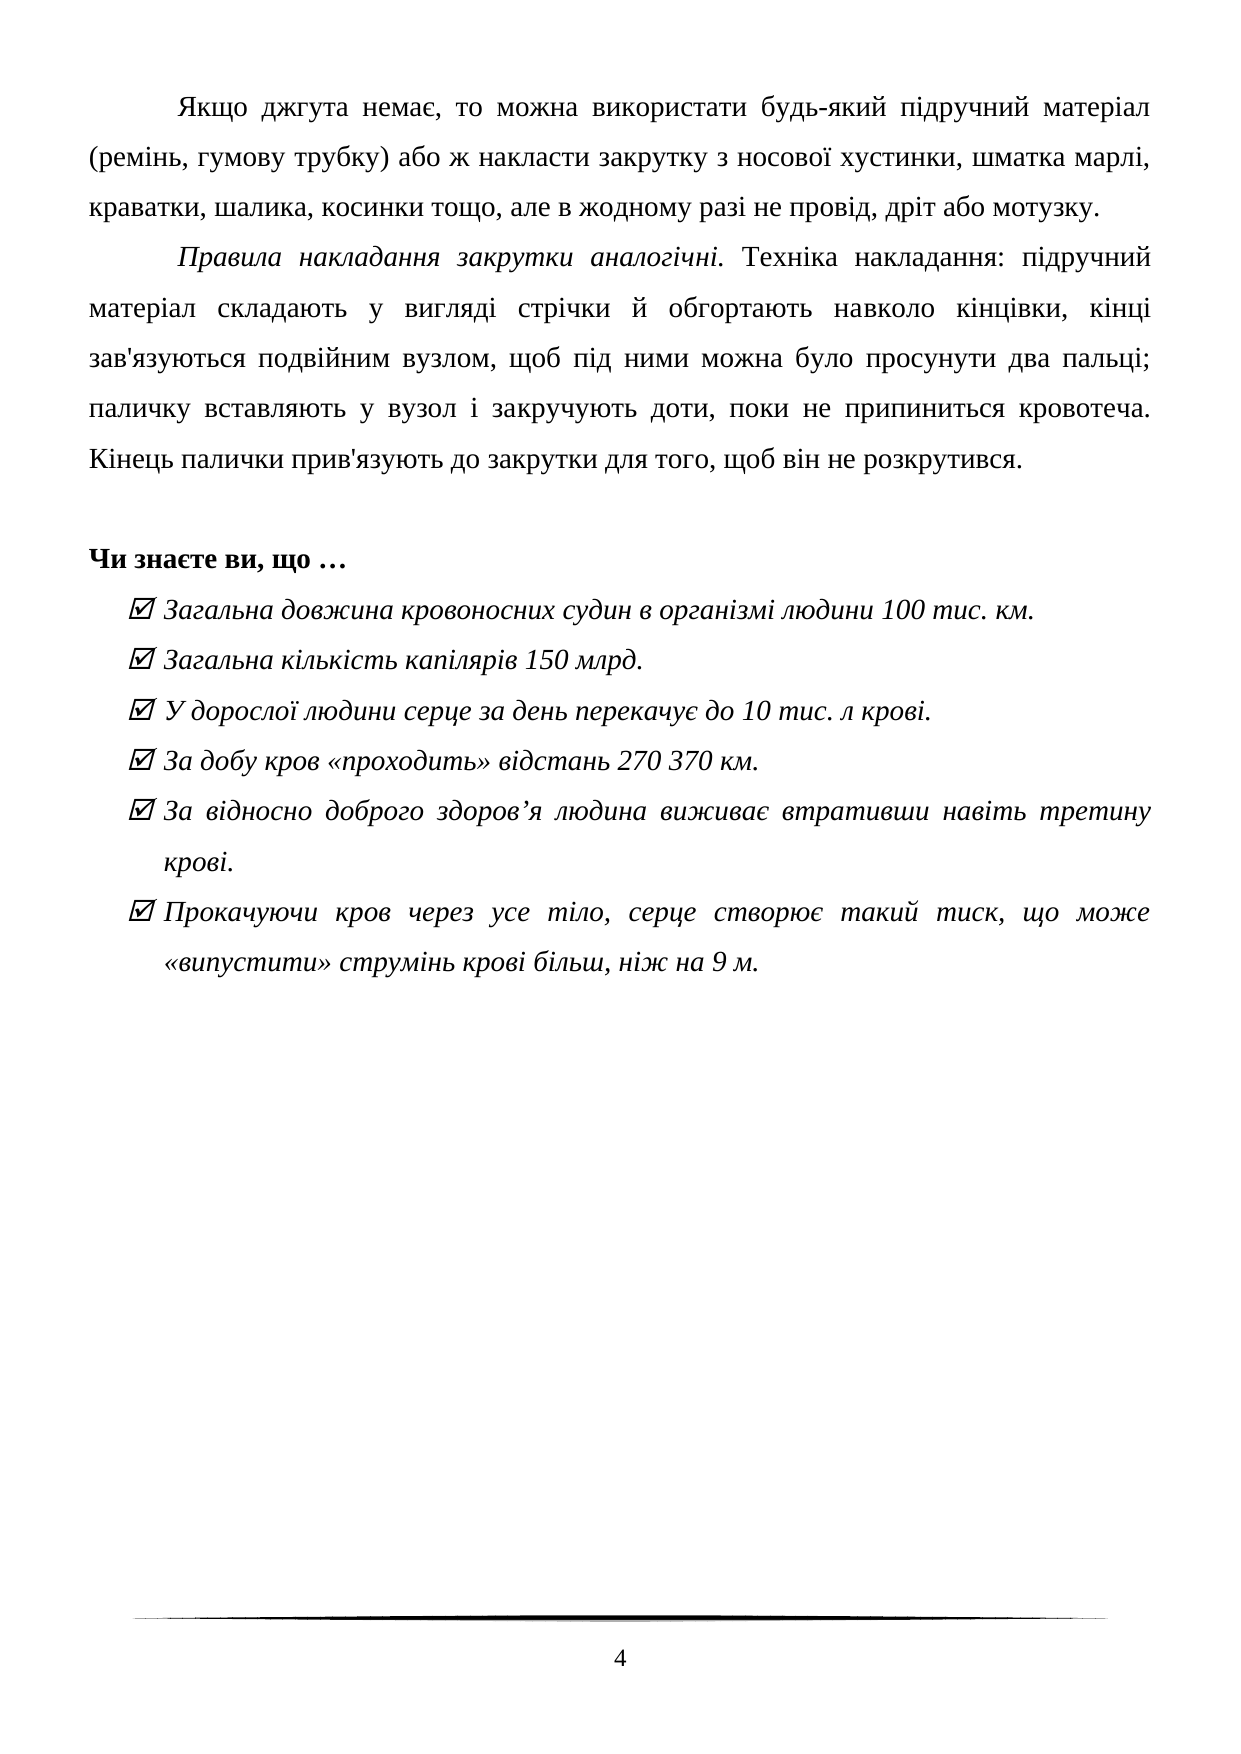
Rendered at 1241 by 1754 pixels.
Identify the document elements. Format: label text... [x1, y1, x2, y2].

text Правила накладання закрутки аналогічні. Техніка накладання: підручний матеріал складають у вигляді стрічки й обгортають навколо кінцівки, кінці зав'язуються подвійним вузлом, щоб під ними можна було просунути два пальці; паличку вставляють у вузол і закручують доти, поки не припиниться кровотеча. Кінець палички прив'язують до закрутки для того, щоб він не розкрутився. [89, 239, 1152, 474]
list У дорослої людини серце за день перекачує до 10 тис. л крові. [126, 693, 1152, 726]
text Якщо джгута немає, то можна використати будь-який підручний матеріал (ремінь, гумову трубку) або ж накласти закрутку з носової хустинки, шматка марлі, краватки, шалика, косинки тощо, але в жодному разі не провід, дріт або мотузку. [89, 89, 1152, 223]
list Прокачуючи кров через усе тіло, серце створює такий тиск, що може «випустити» струмінь крові більш, ніж на 9 м. [126, 894, 1152, 978]
list За відносно доброго здоров’я людина виживає втративши навіть третину крові. [126, 793, 1152, 877]
list За добу кров «проходить» відстань 270 370 км. [126, 743, 1152, 777]
list Загальна кількість капілярів 150 млрд. [126, 642, 1152, 676]
text Чи знаєте ви, що … [89, 541, 1152, 575]
picture [132, 1614, 1108, 1622]
list Загальна довжина кровоносних судин в організмі людини 100 тис. км. [126, 592, 1152, 625]
